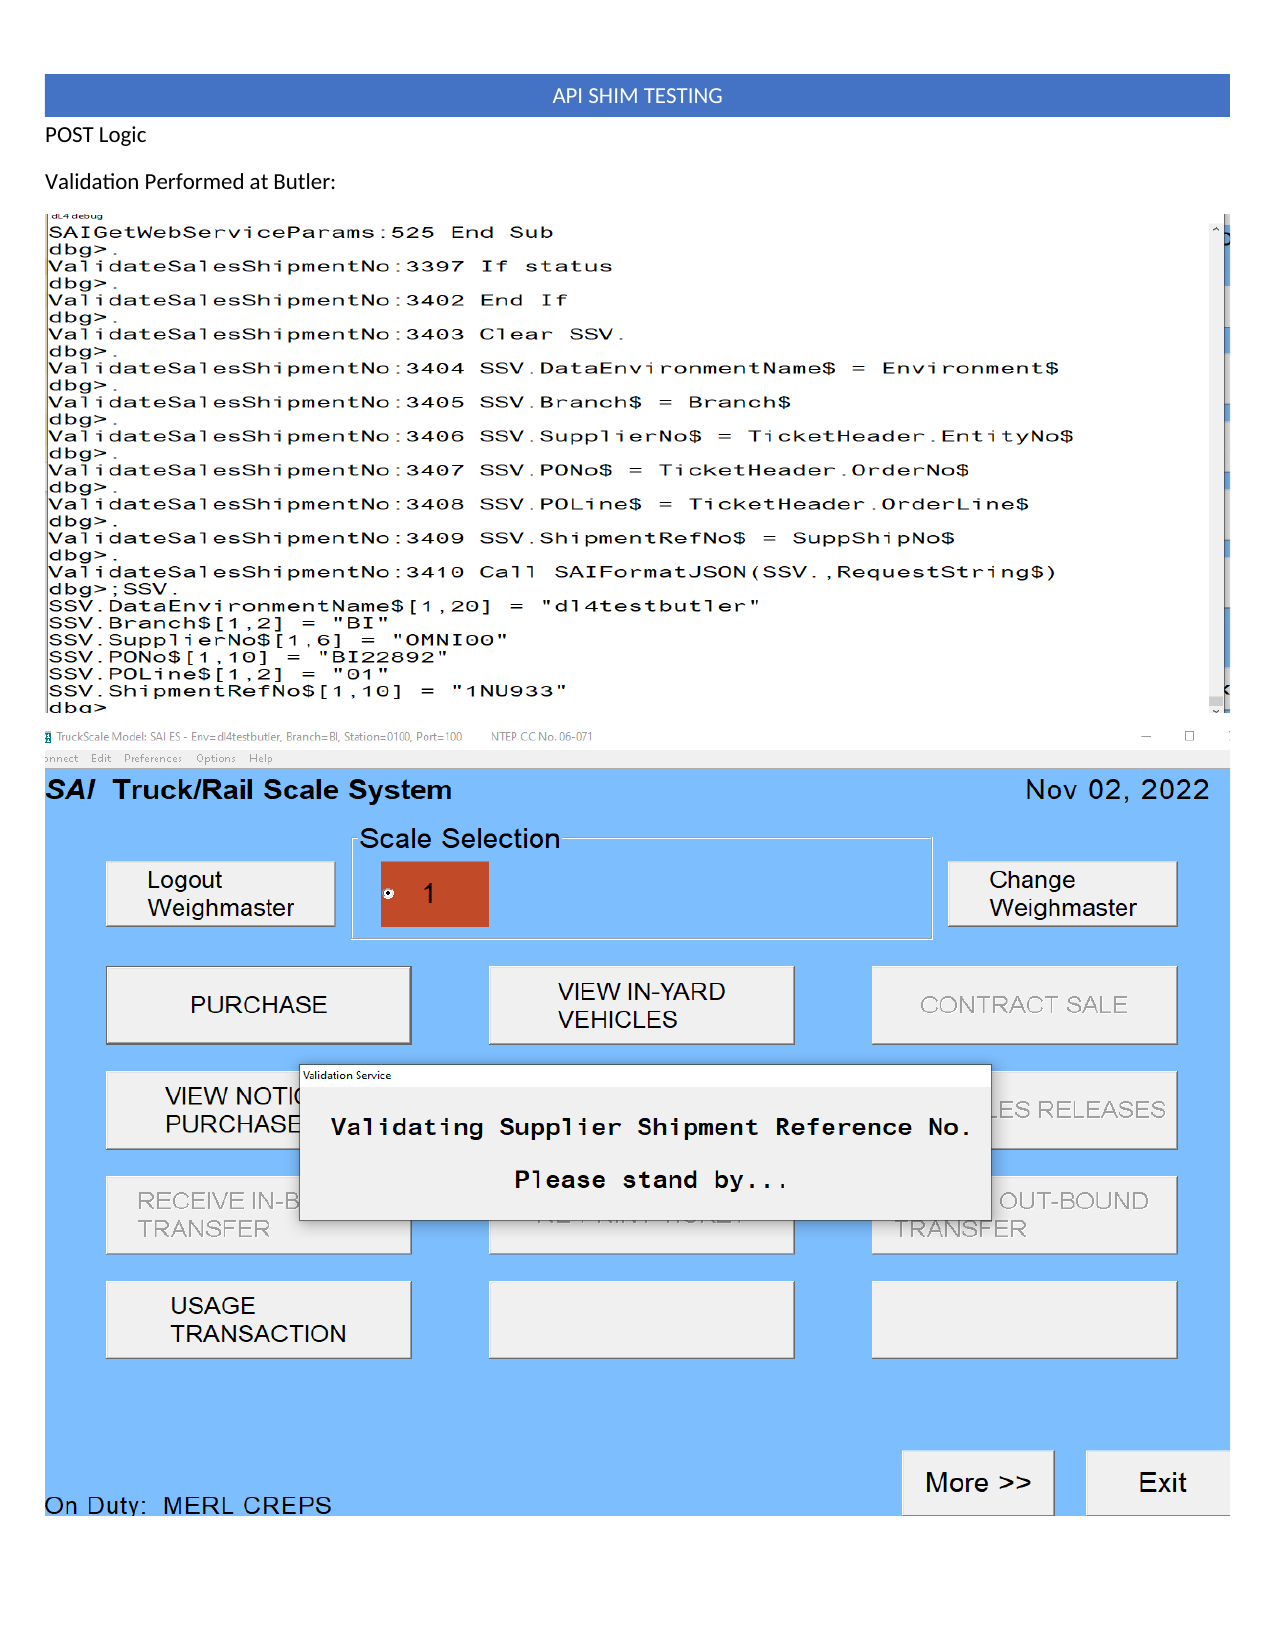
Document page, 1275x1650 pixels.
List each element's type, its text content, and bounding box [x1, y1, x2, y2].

picture [45, 731, 1230, 1516]
text Validation Performed at Butler: [45, 167, 1230, 195]
picture [45, 214, 1230, 713]
text POST Logic [45, 117, 1230, 148]
